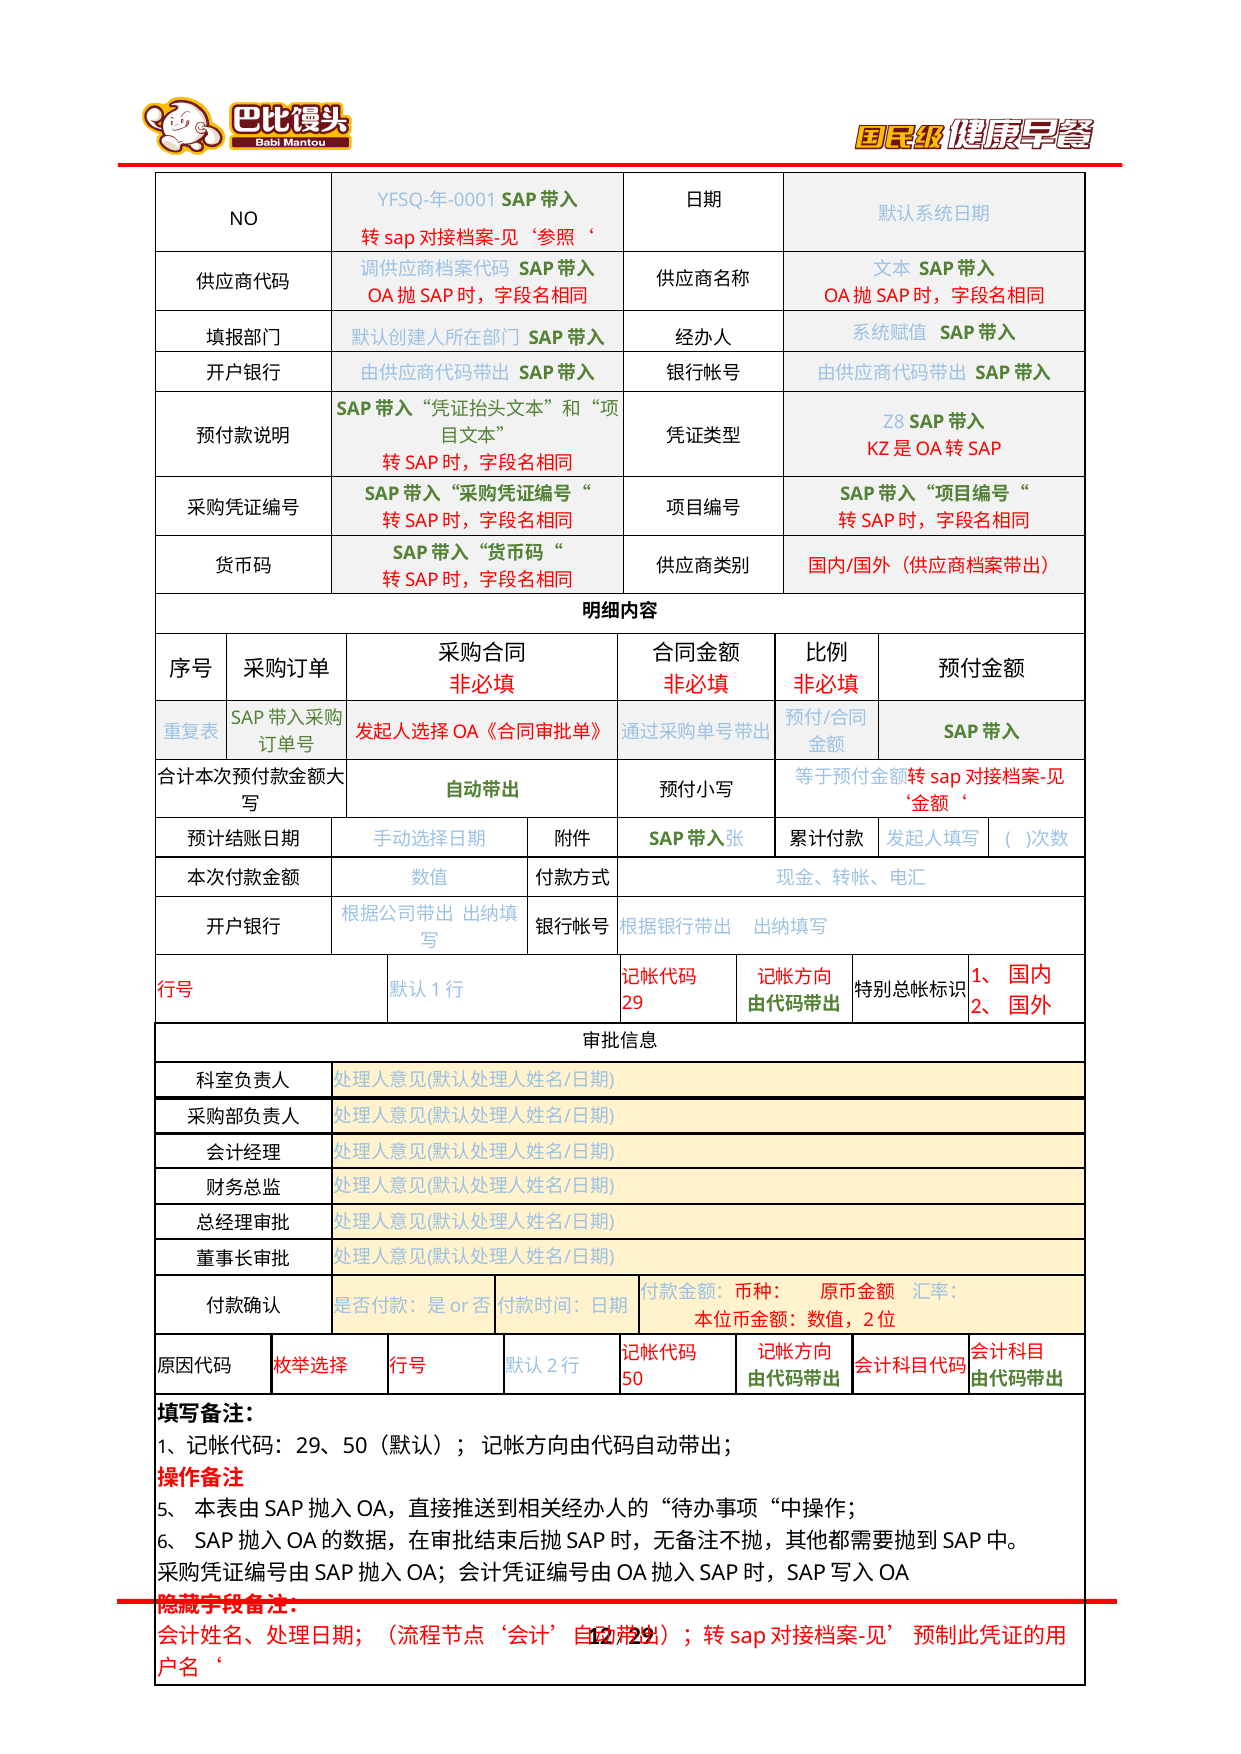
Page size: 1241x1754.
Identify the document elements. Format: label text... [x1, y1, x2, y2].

table_cell 开户银行 [156, 352, 331, 391]
table_cell 发起人填写 [879, 818, 988, 856]
picture [117, 88, 1123, 167]
table_cell 总经理审批 [156, 1205, 331, 1238]
table_cell 处理人意见(默认处理人姓名/日期) [333, 1240, 1084, 1273]
table_cell 审批信息 [156, 1024, 1084, 1061]
table_cell SAP带入采购订单号 [227, 701, 346, 759]
table_cell 会计经理 [156, 1135, 331, 1167]
table_cell ( )次数 [989, 818, 1084, 856]
table_header 默认系统日期 [784, 173, 1084, 251]
table_cell 处理人意见(默认处理人姓名/日期) [333, 1205, 1084, 1238]
table_cell 处理人意见(默认处理人姓名/日期) [333, 1063, 1084, 1096]
table_cell 明细内容 [156, 594, 1084, 633]
table_cell 付款方式 [528, 858, 617, 896]
table_cell 凭证类型 [624, 392, 783, 476]
table_cell SAP带入张 [618, 818, 774, 856]
table_cell SAP带入“项目编号“ 转SAP时，字段名相同 [784, 477, 1084, 535]
table_cell 付款金额：币种： 原币金额 汇率： 本位币金额：数值，2位 [640, 1276, 1084, 1333]
table_cell 处理人意见(默认处理人姓名/日期) [333, 1100, 1084, 1132]
table_cell 采购订单 [227, 634, 346, 700]
table_cell 记帐代码 29 [621, 955, 736, 1022]
table_cell 自动带出 [347, 760, 617, 817]
table_cell 由供应商代码带出 SAP带入 [784, 352, 1084, 391]
table_cell 文本 SAP带入 OA抛SAP时，字段名相同 [784, 252, 1084, 309]
table_cell 科室负责人 [156, 1063, 331, 1096]
table_cell 处理人意见(默认处理人姓名/日期) [333, 1135, 1084, 1167]
table_cell 合计本次预付款金额大写 [156, 760, 346, 817]
table_cell 银行帐号 [624, 352, 783, 391]
table_cell 供应商类别 [624, 536, 783, 593]
table_cell 董事长审批 [156, 1240, 331, 1273]
table_header YFSQ-年-0001 SAP带入 转sap对接档案-见‘参照‘ [332, 173, 623, 251]
table_cell 默认1行 [388, 955, 620, 1022]
table_cell 预付款说明 [156, 392, 331, 476]
table_cell SAP带入“货币码“ 转SAP时，字段名相同 [332, 536, 623, 593]
table_cell 填报部门 [156, 311, 331, 351]
table_cell Z8 SAP带入 KZ是OA转SAP [784, 392, 1084, 476]
table_cell 默认创建人所在部门 SAP带入 [332, 311, 623, 351]
table_cell 预付金额 [879, 634, 1084, 700]
table_cell SAP带入“凭证抬头文本”和“项目文本” 转SAP时，字段名相同 [332, 392, 623, 476]
table_cell 原因代码 [156, 1335, 270, 1393]
table_header 日期 [624, 173, 783, 251]
table_cell 预付/合同金额 [776, 701, 878, 759]
table_cell 预付小写 [618, 760, 774, 817]
table_cell 采购凭证编号 [156, 477, 331, 535]
table_cell 现金、转帐、电汇 [618, 858, 1084, 896]
table_cell 国内/国外（供应商档案带出） [784, 536, 1084, 593]
table_cell SAP带入 [879, 701, 1084, 759]
table_cell 记帐方向 由代码带出 [737, 955, 852, 1022]
table_cell 货币码 [156, 536, 331, 593]
picture [1086, 1597, 1117, 1604]
table_cell 付款确认 [156, 1276, 331, 1333]
table_cell 会计科目代码 [854, 1335, 968, 1393]
table_cell 采购合同 非必填 [347, 634, 617, 700]
table_cell 由供应商代码带出 SAP带入 [332, 352, 623, 391]
table_cell 通过采购单号带出 [618, 701, 774, 759]
table_cell 行号 [389, 1335, 503, 1393]
table_cell 付款时间：日期 [496, 1276, 638, 1333]
table_cell 预计结账日期 [156, 818, 331, 856]
table_cell 手动选择日期 [332, 818, 527, 856]
table_cell 默认2行 [505, 1335, 619, 1393]
table_cell 供应商代码 [156, 252, 331, 309]
table_cell 国内 国外 [969, 955, 1084, 1022]
table_cell 处理人意见(默认处理人姓名/日期) [333, 1169, 1084, 1203]
table_header NO [156, 173, 331, 251]
table_cell 累计付款 [776, 818, 878, 856]
table_cell 采购部负责人 [156, 1100, 331, 1132]
table_cell 记帐代码 50 [621, 1335, 735, 1393]
table_cell 会计科目 由代码带出 [970, 1335, 1084, 1393]
table_cell 财务总监 [156, 1169, 331, 1203]
table_cell 特别总帐标识 [853, 955, 968, 1022]
table_cell 记帐方向 由代码带出 [737, 1335, 851, 1393]
table_cell 根据银行带出 出纳填写 [618, 897, 1084, 954]
table_cell 本次付款金额 [156, 858, 331, 896]
table_cell 项目编号 [624, 477, 783, 535]
table_cell 枚举选择 [273, 1335, 387, 1393]
table_cell 数值 [332, 858, 527, 896]
table_cell 经办人 [624, 311, 783, 351]
table_cell SAP带入“采购凭证编号“ 转SAP时，字段名相同 [332, 477, 623, 535]
picture [117, 1597, 154, 1604]
table_cell 比例 非必填 [776, 634, 878, 700]
table_cell 系统赋值 SAP带入 [784, 311, 1084, 351]
table_cell 重复表 [156, 701, 226, 759]
table_cell 序号 [156, 634, 226, 700]
table_cell 根据公司带出 出纳填写 [332, 897, 527, 954]
table_cell 供应商名称 [624, 252, 783, 309]
table_cell 银行帐号 [528, 897, 617, 954]
table_cell 行号 [156, 955, 387, 1022]
table_cell 等于预付金额转sap对接档案-见‘金额‘ [776, 760, 1084, 817]
table_cell 合同金额 非必填 [618, 634, 774, 700]
table_cell 发起人选择OA《合同审批单》 [347, 701, 617, 759]
table_cell 调供应商档案代码 SAP带入 OA抛SAP时，字段名相同 [332, 252, 623, 309]
table_cell 填写备注： 1、记帐代码：29、50（默认）； 记帐方向由代码自动带出； 操作备注 本表由SAP抛入OA，直接推送到相关经办人的“待办事项“中操作； SAP抛入OA的数据，在审批结束后抛SAP时，无备注不抛，其他都需要抛到SAP中。 采购凭证编号由SAP抛入OA；会计凭证编号由OA抛入SAP时，SAP写入OA 隐藏字段备注： 会计姓名、处理日期；（流程节点‘会计’自动带出）；转sap对接档案-见’ 预制此凭证的用户名‘ [156, 1395, 1084, 1683]
table_cell 是否付款：是or否 [333, 1276, 494, 1333]
table_cell 开户银行 [156, 897, 331, 954]
table_cell 附件 [528, 818, 617, 856]
